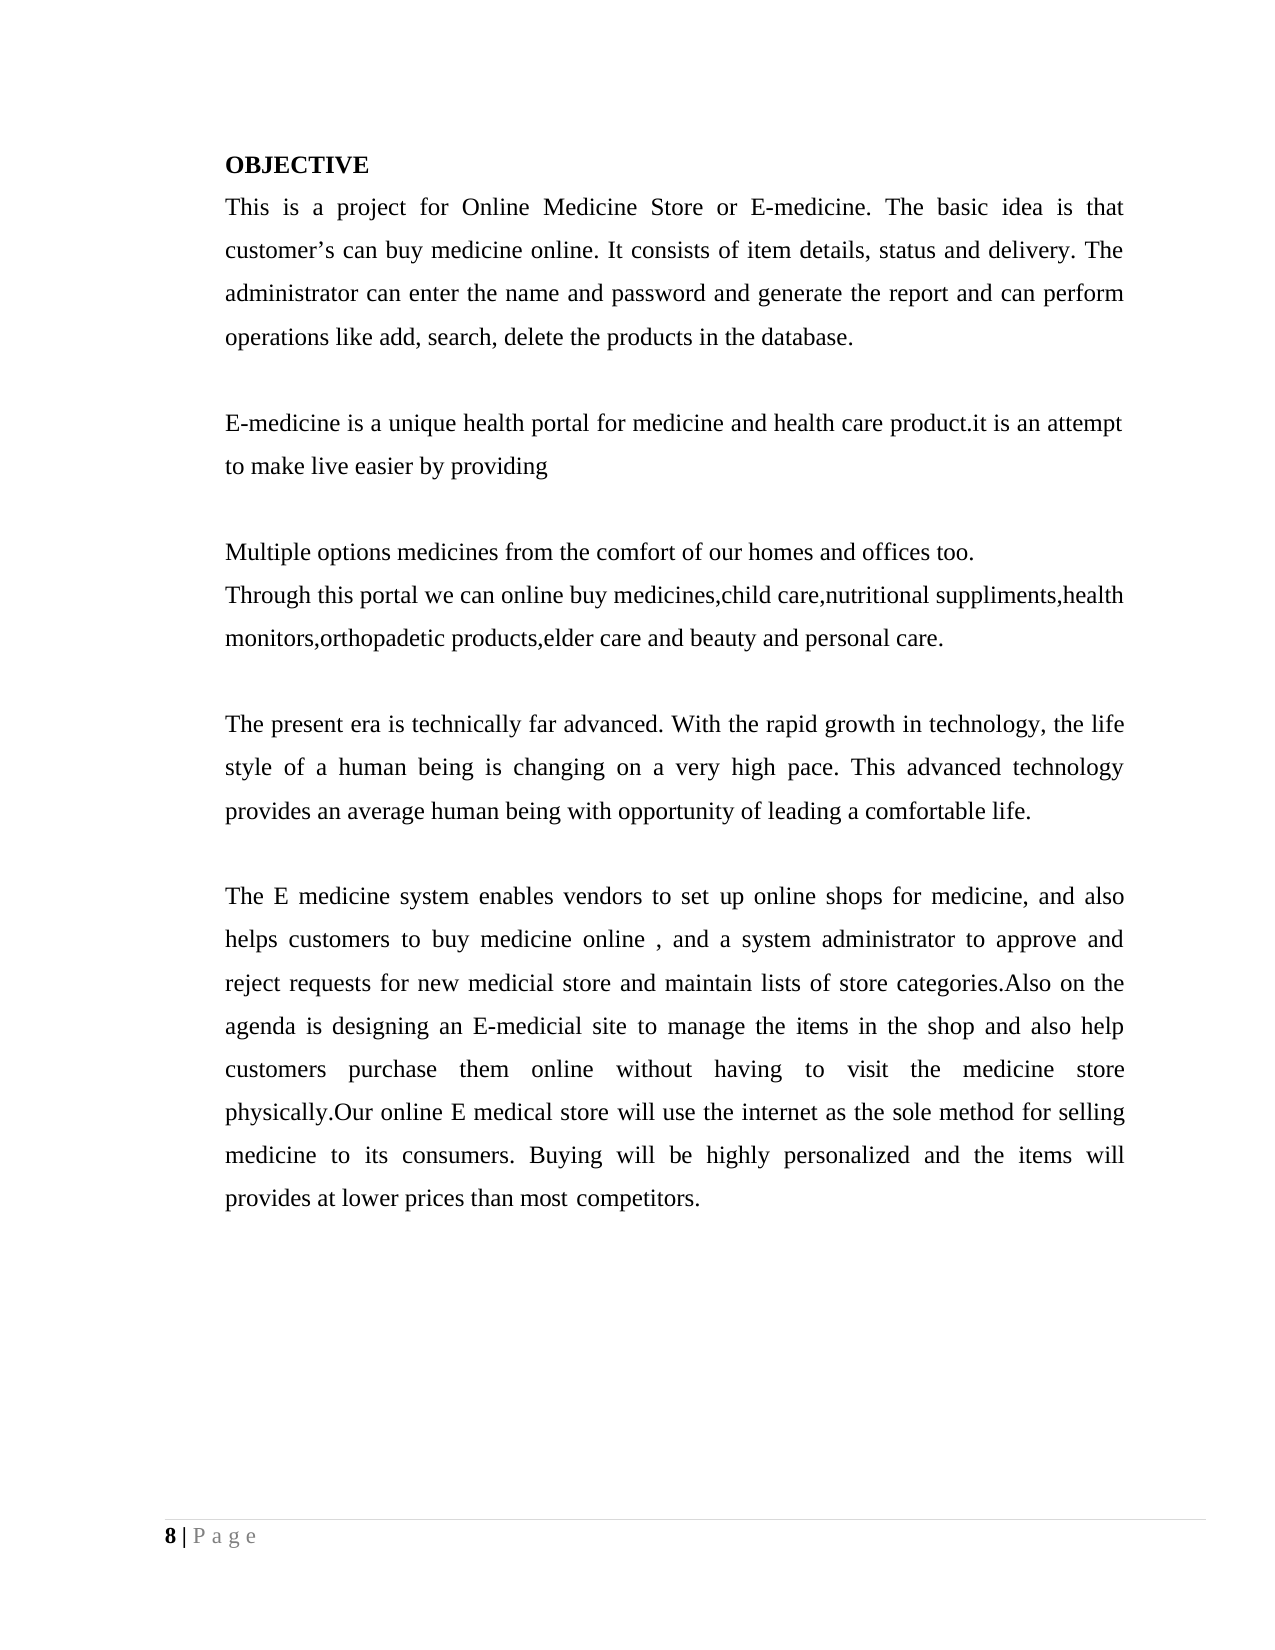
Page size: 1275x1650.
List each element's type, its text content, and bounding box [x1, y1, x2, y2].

text Multiple options medicines from the comfort of our homes and offices too. [225, 537, 1206, 566]
text Through this portal we can online buy medicines,child care,nutritional suppliments,health monitors,orthopadetic products,elder care and beauty and personal care. [225, 580, 1124, 652]
text This is a project for Online Medicine Store or E-medicine. The basic idea is that customer’s can buy medicine online. It consists of item details, status and delivery. The administrator can enter the name and password and generate the report and can perform operations like add, search, delete the products in the database. [225, 192, 1125, 350]
text The E medicine system enables vendors to set up online shops for medicine, and also helps customers to buy medicine online , and a system administrator to approve and reject requests for new medicial store and maintain lists of store categories.Also on the agenda is designing an E-medicial site to manage the items in the shop and also help customers purchase them online without having to visit the medicine store physically.Our online E medical store will use the internet as the sole method for selling medicine to its consumers. Buying will be highly personalized and the items will provides at lower prices than most competitors. [225, 881, 1125, 1212]
text The present era is technically far advanced. With the rapid growth in technology, the life style of a human being is changing on a very high pace. This advanced technology provides an average human being with opportunity of leading a comfortable life. [225, 709, 1125, 824]
subtitle OBJECTIVE [225, 150, 1206, 178]
text E-medicine is a unique health portal for medicine and health care product.it is an attempt to make live easier by providing [225, 408, 1124, 480]
